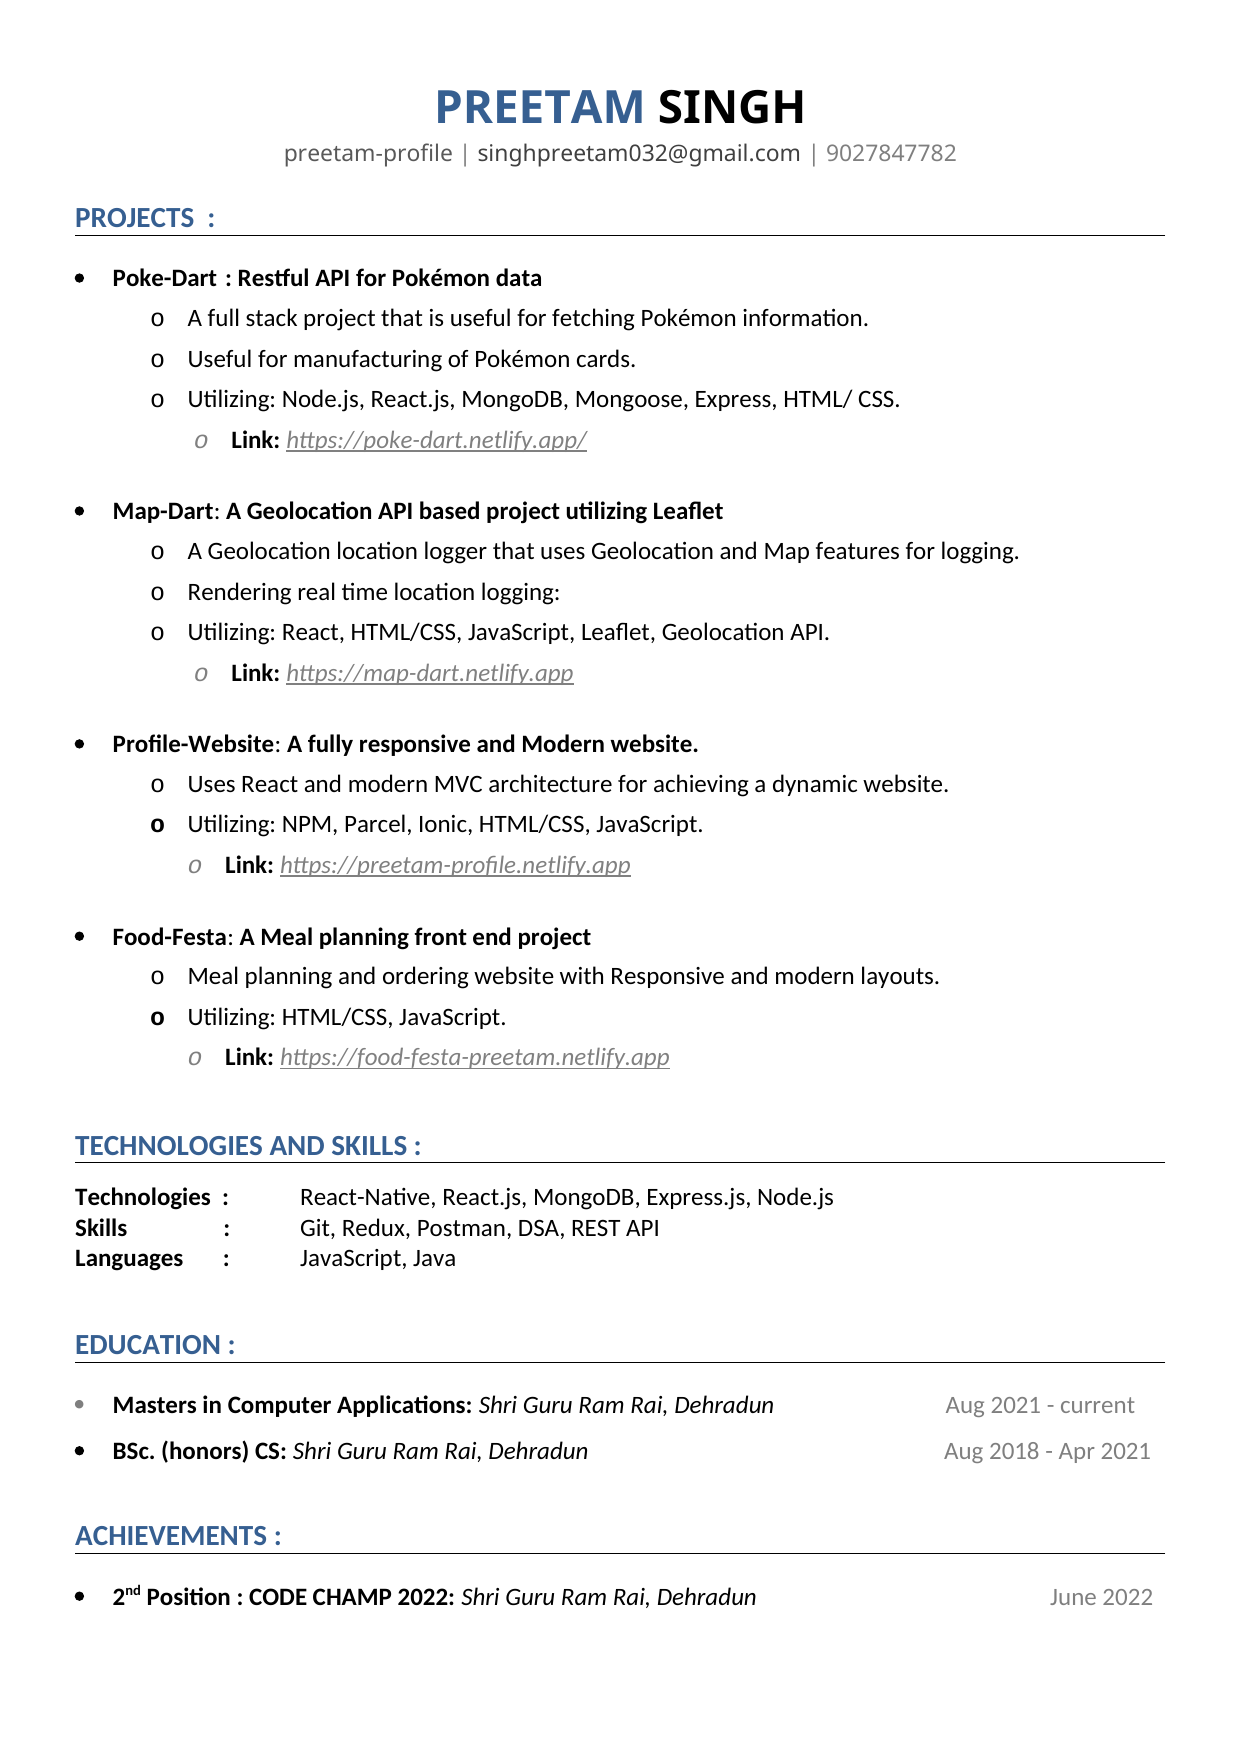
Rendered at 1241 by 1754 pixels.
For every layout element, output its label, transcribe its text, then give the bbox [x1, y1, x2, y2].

list Utilizing: NPM, Parcel, Ionic, HTML/CSS, JavaScript. [150, 809, 1165, 840]
list Profile-Website: A fully responsive and Modern website. [75, 728, 1165, 759]
list A Geolocation location logger that uses Geolocation and Map features for logging. [150, 535, 1165, 567]
text ACHIEVEMENTS : [75, 1517, 1165, 1553]
list Meal planning and ordering website with Responsive and modern layouts. [150, 960, 1165, 992]
list A full stack project that is useful for fetching Pokémon information. [150, 302, 1165, 334]
list Uses React and modern MVC architecture for achieving a dynamic website. [150, 768, 1165, 800]
list Link: https://preetam-profile.netlify.app [187, 849, 1165, 881]
list Map-Dart: A Geolocation API based project utilizing Leaflet [75, 496, 1165, 526]
text PREETAM SINGH [75, 75, 1165, 137]
list Rendering real time location logging: [150, 576, 1165, 607]
list Poke-Dart : Restful API for Pokémon data [75, 263, 1165, 293]
list Useful for manufacturing of Pokémon cards. [150, 343, 1165, 374]
list Utilizing: Node.js, React.js, MongoDB, Mongoose, Express, HTML/ CSS. [150, 383, 1165, 415]
list Link: https://map-dart.netlify.app [194, 657, 1165, 689]
list BSc. (honors) CS: Shri Guru Ram Rai, Dehradun Aug 2018 - Apr 2021 [75, 1435, 1165, 1466]
list Utilizing: React, HTML/CSS, JavaScript, Leaflet, Geolocation API. [150, 616, 1165, 648]
list 2nd Position : CODE CHAMP 2022: Shri Guru Ram Rai, Dehradun June 2022 [75, 1581, 1165, 1611]
list Link: https://food-festa-preetam.netlify.app [187, 1042, 1165, 1073]
list Utilizing: HTML/CSS, JavaScript. [150, 1001, 1165, 1033]
text TECHNOLOGIES AND SKILLS : [75, 1127, 1165, 1162]
list Link: https://poke-dart.netlify.app/ [194, 424, 1165, 456]
text EDUCATION : [75, 1326, 1165, 1362]
list Food-Festa: A Meal planning front end project [75, 921, 1165, 951]
text PROJECTS : [75, 199, 1165, 235]
text preetam-profile | singhpreetam032@gmail.com | 9027847782 [75, 137, 1165, 169]
text Technologies : React-Native, React.js, MongoDB, Express.js, Node.js [75, 1181, 1165, 1212]
list Masters in Computer Applications: Shri Guru Ram Rai, Dehradun Aug 2021 - current [75, 1390, 1165, 1420]
text Skills : Git, Redux, Postman, DSA, REST API [75, 1212, 1165, 1242]
text Languages : JavaScript, Java [75, 1242, 1165, 1273]
